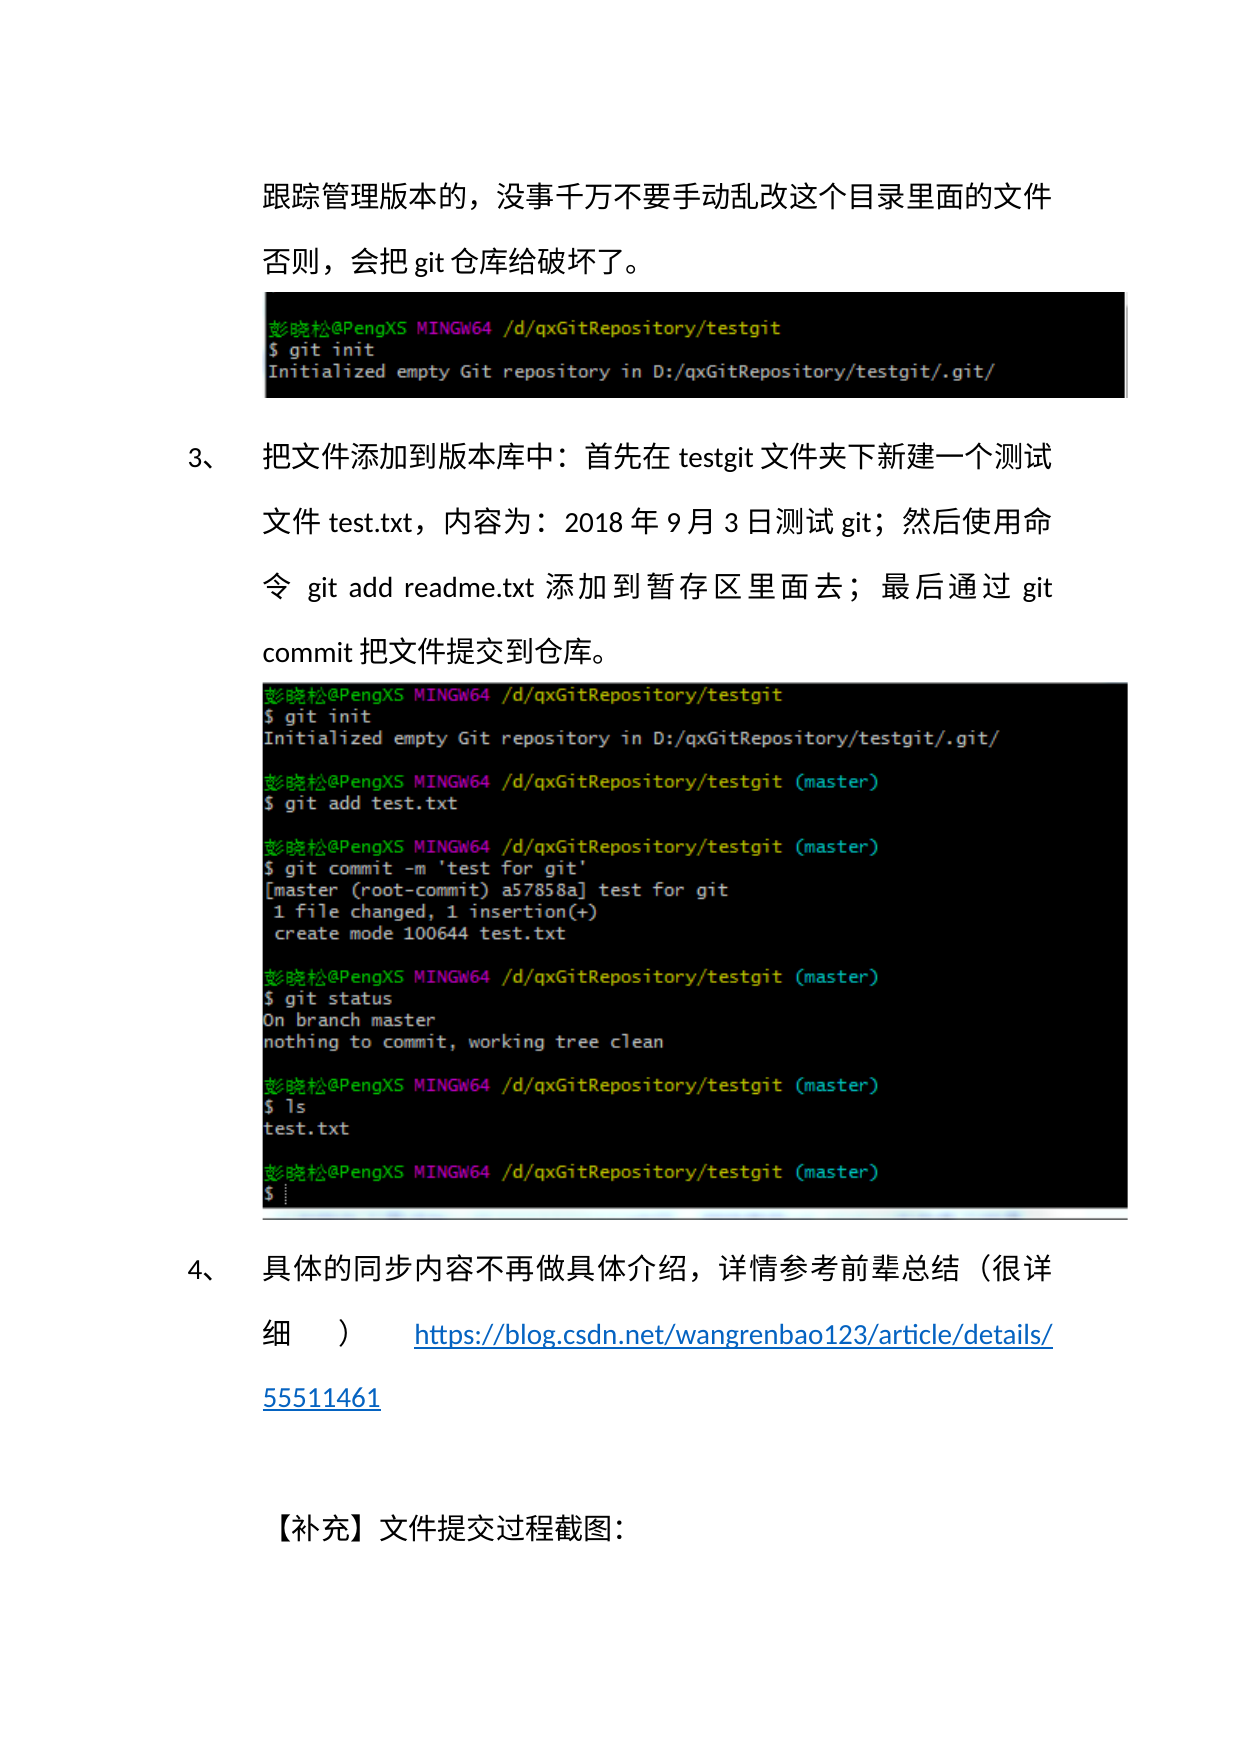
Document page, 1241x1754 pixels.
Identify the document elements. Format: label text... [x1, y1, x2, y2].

list 通过命令 git init 把这个目录变成git可以管理的仓库；初始化之后在testgit目录下会多了一个.git的目录，这个目录是Git来跟踪管理版本的，没事千万不要手动乱改这个目录里面的文件，否则，会把git仓库给破坏了。 [187, 162, 1053, 292]
picture [262, 292, 1128, 398]
list 具体的同步内容不再做具体介绍，详情参考前辈总结（很详细）https://blog.csdn.net/wangrenbao123/article/details/55511461 [187, 1234, 1053, 1429]
list 把文件添加到版本库中：首先在testgit文件夹下新建一个测试文件test.txt，内容为：2018年9月3日测试git；然后使用命令 git add readme.txt添加到暂存区里面去；最后通过git commit把文件提交到仓库。 [187, 422, 1053, 682]
list 【补充】文件提交过程截图： [262, 1494, 1053, 1559]
picture [262, 682, 1128, 1220]
